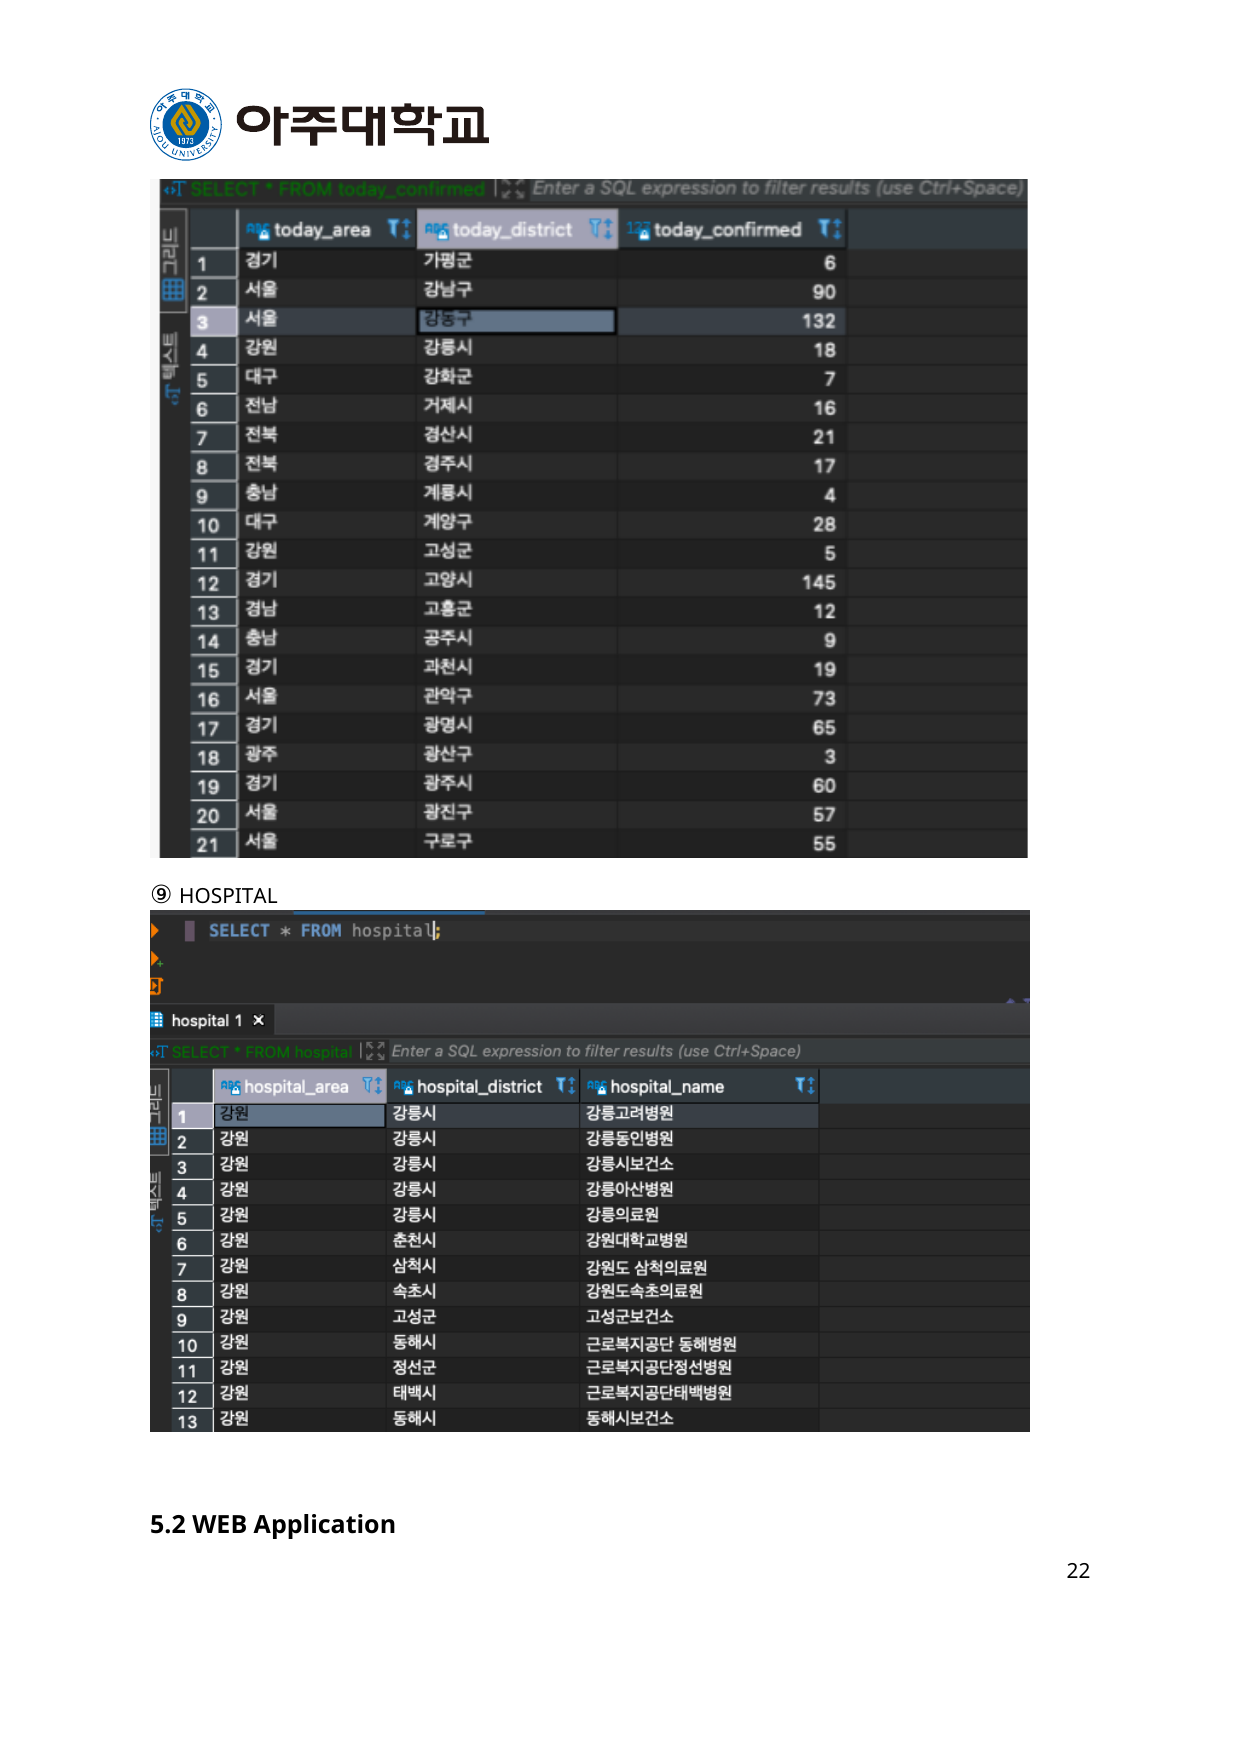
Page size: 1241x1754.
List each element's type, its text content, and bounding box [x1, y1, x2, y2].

picture [150, 910, 1030, 1432]
text ⑨ HOSPITAL [150, 876, 1090, 910]
title 5.2 WEB Application [150, 1506, 1090, 1541]
picture [150, 179, 1028, 858]
